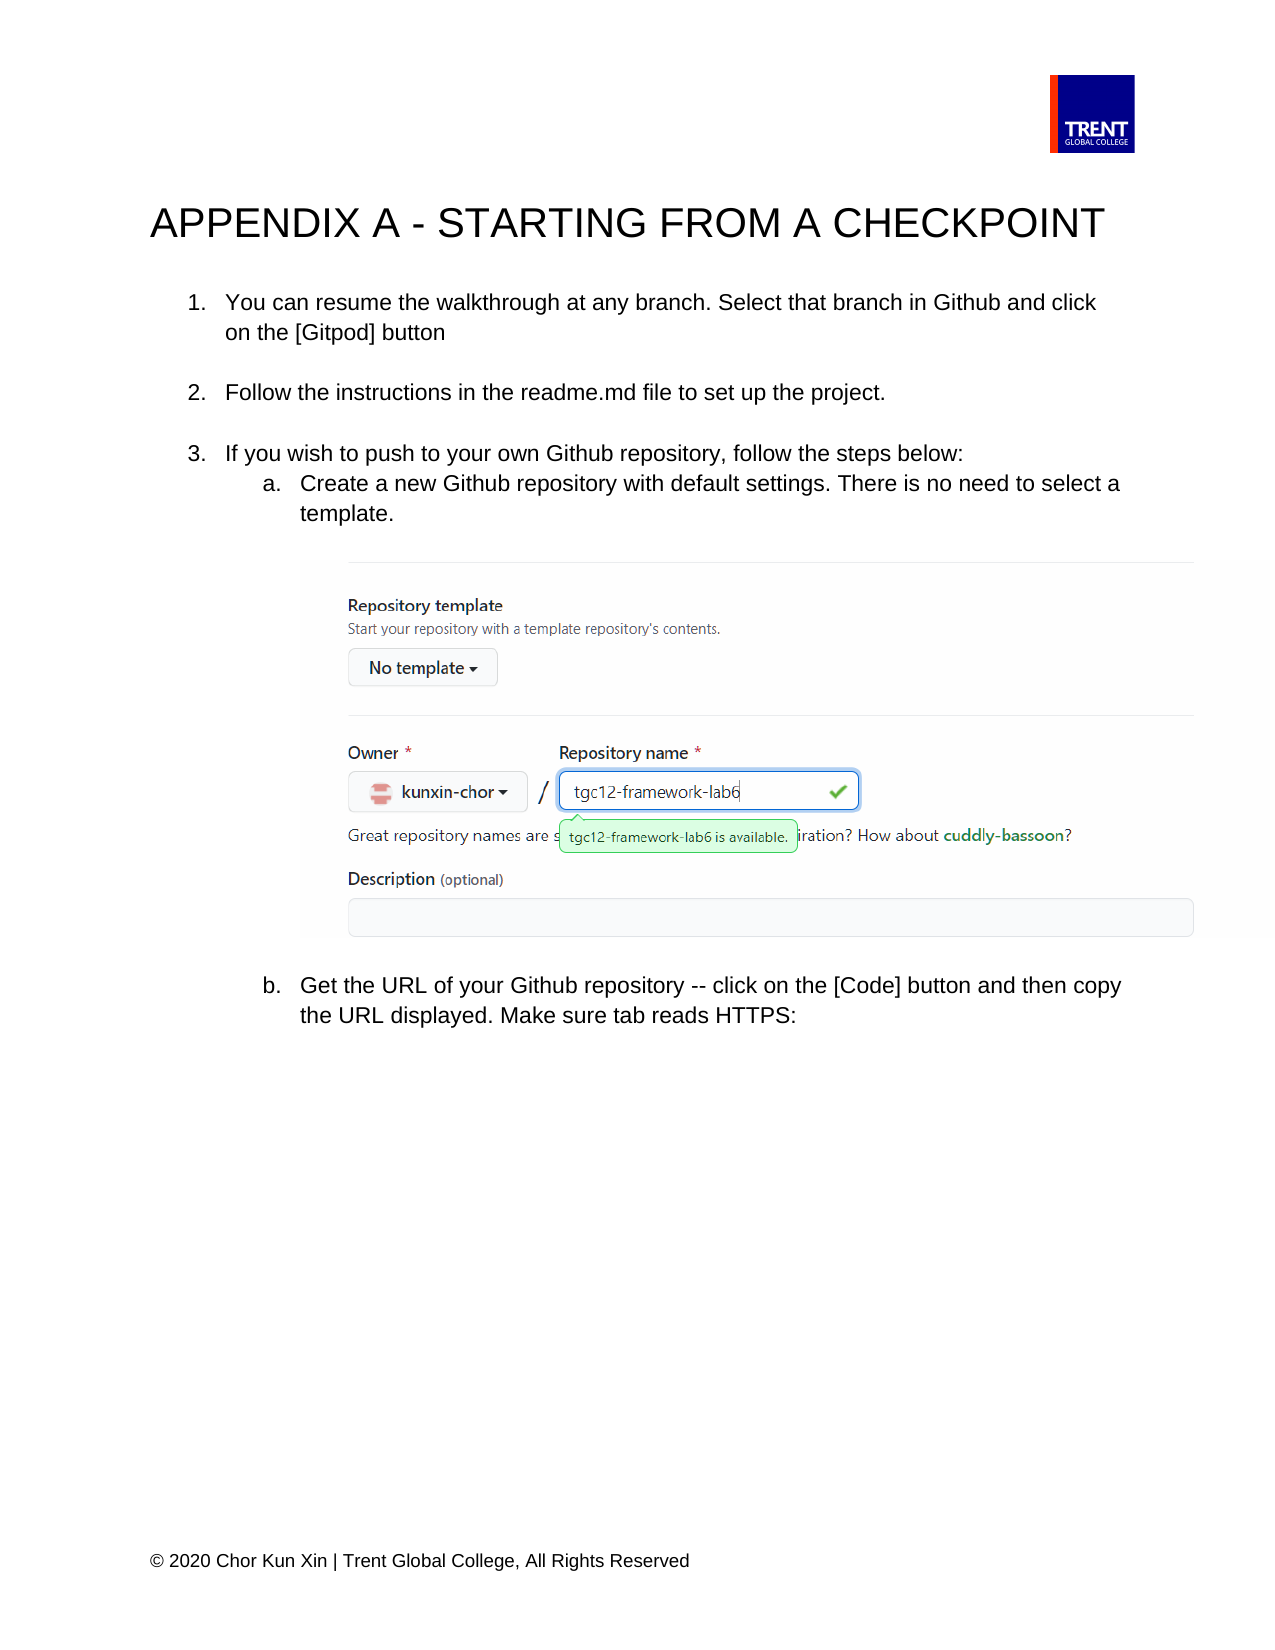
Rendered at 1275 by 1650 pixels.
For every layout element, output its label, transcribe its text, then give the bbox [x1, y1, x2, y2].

picture [1050, 75, 1135, 153]
list Follow the instructions in the readme.md file to set up the project. [187, 379, 1125, 436]
list If you wish to push to your own Github repository, follow the steps below: [187, 439, 1125, 466]
picture [300, 560, 1275, 938]
list Get the URL of your Github repository -- click on the [Code] button and then copy the URL displayed. Make sure tab reads HTTPS: [262, 972, 1125, 1058]
subtitle APPENDIX A - STARTING FROM A CHECKPOINT [150, 198, 1125, 246]
list You can resume the walkthrough at any branch. Select that branch in Github and click on the [Gitpod] button [187, 288, 1125, 375]
